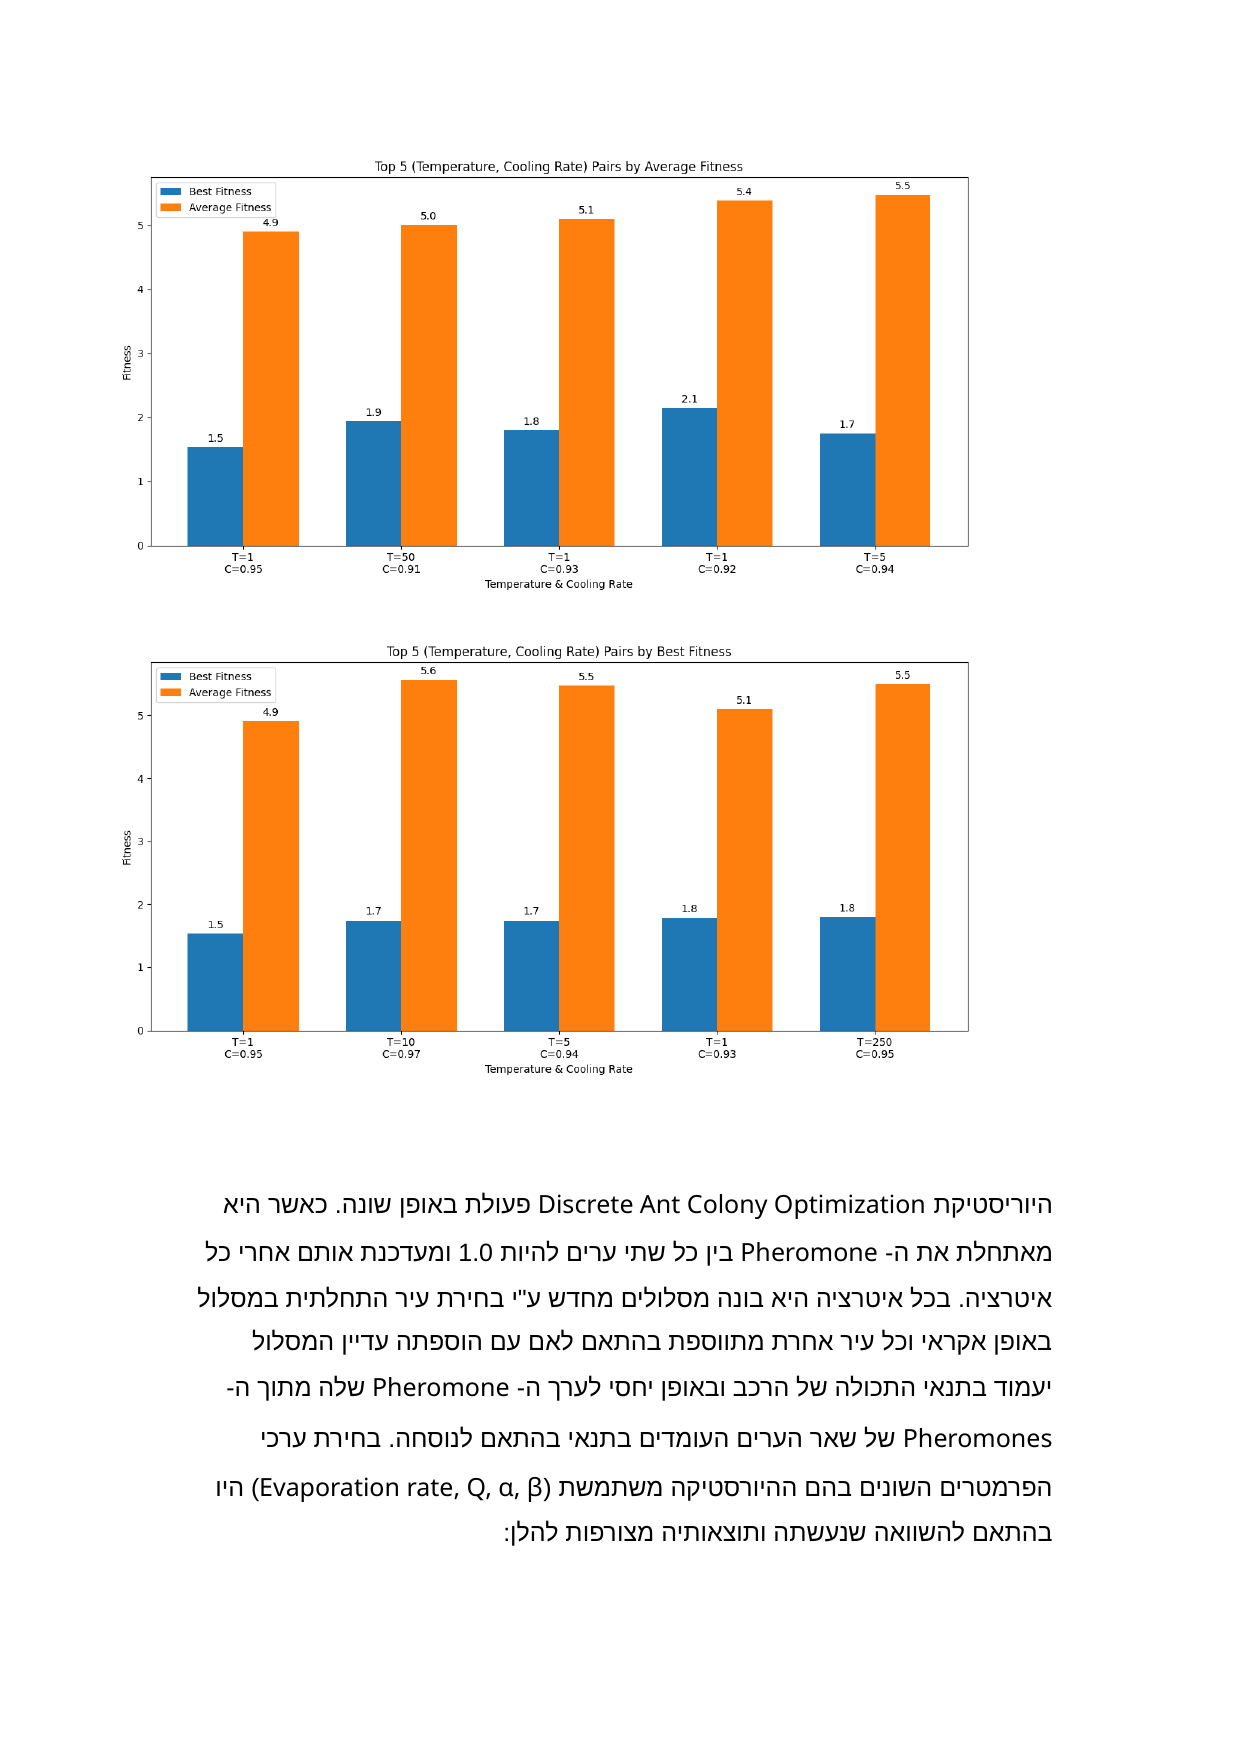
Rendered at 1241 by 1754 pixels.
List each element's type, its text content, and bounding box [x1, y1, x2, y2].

picture [112, 150, 978, 601]
picture [112, 634, 978, 1086]
